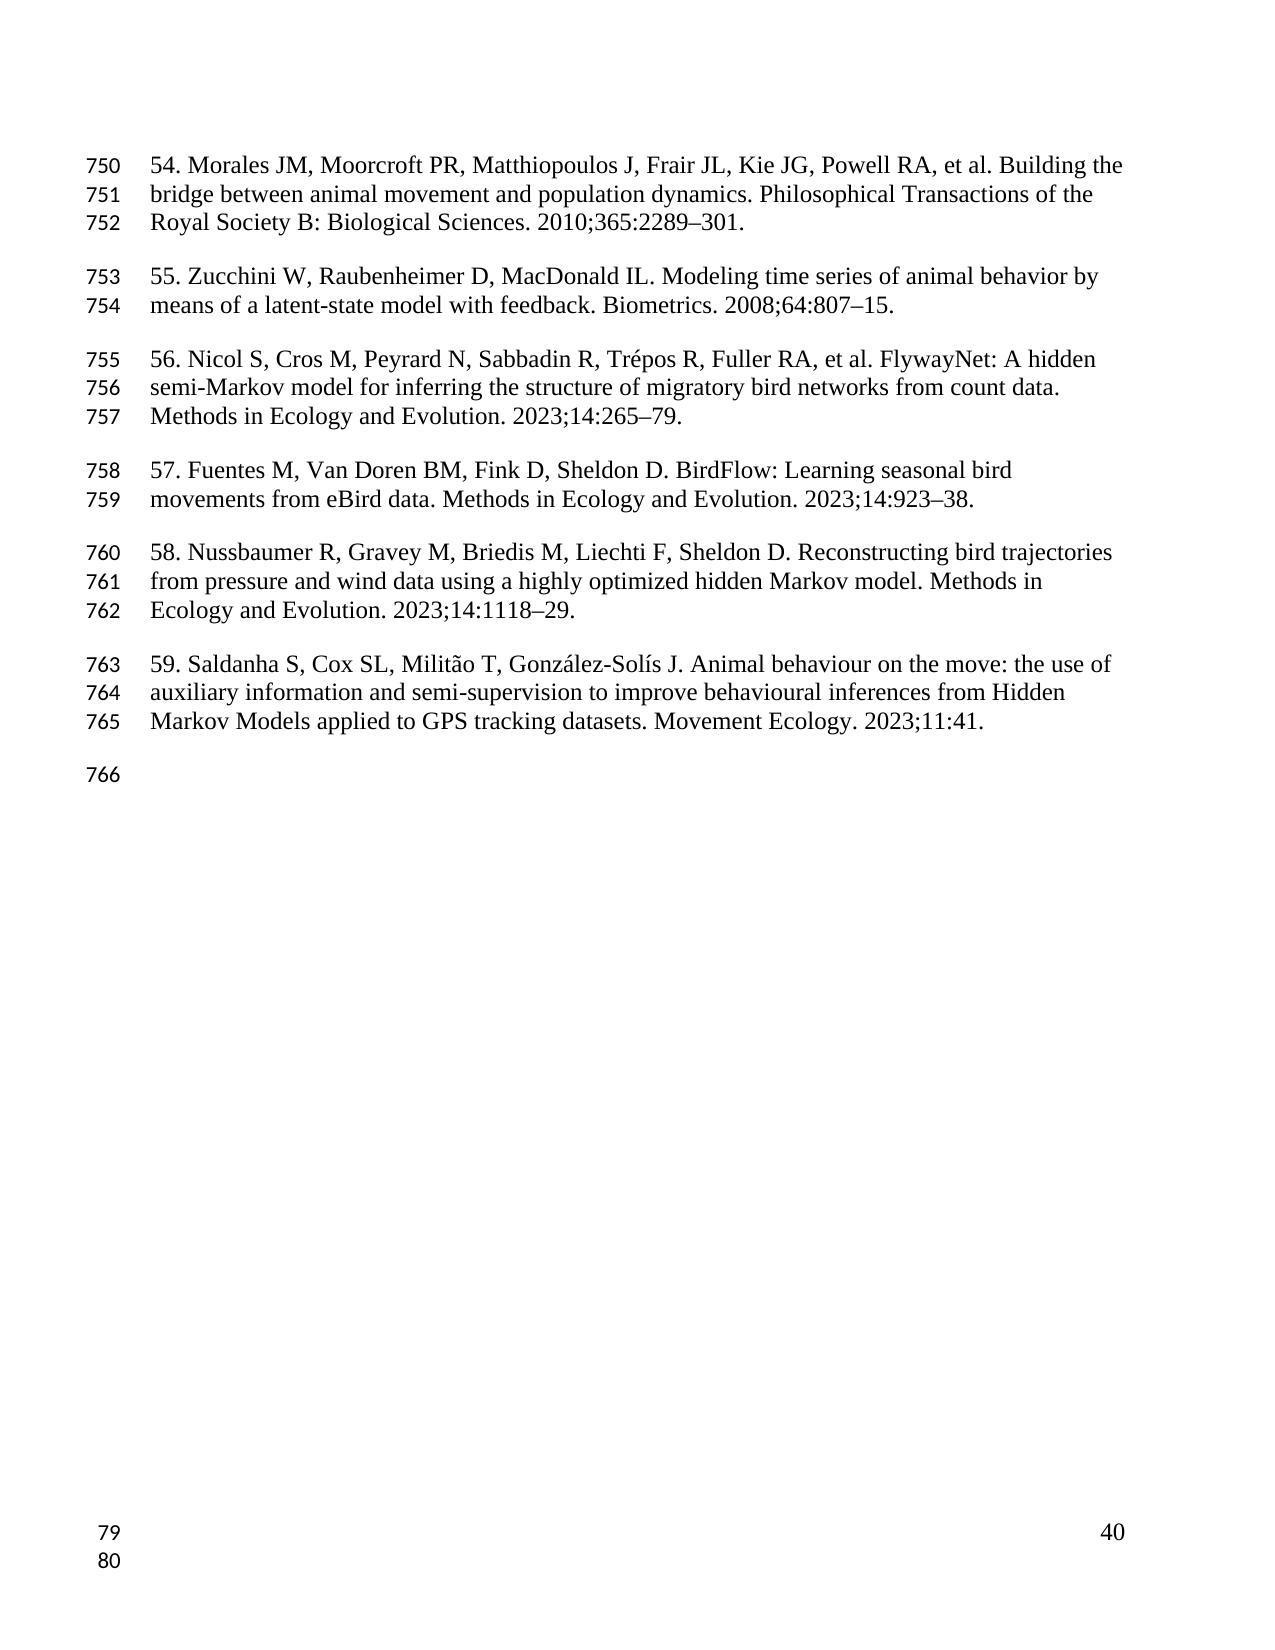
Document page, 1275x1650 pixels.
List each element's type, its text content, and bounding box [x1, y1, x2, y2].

text 55. Zucchini W, Raubenheimer D, MacDonald IL. Modeling time series of animal behavior by means of a latent‐state model with feedback. Biometrics. 2008;64:807–15. [150, 261, 1125, 319]
text 59. Saldanha S, Cox SL, Militão T, González-Solís J. Animal behaviour on the move: the use of auxiliary information and semi-supervision to improve behavioural inferences from Hidden Markov Models applied to GPS tracking datasets. Movement Ecology. 2023;11:41. [150, 649, 1125, 735]
text 57. Fuentes M, Van Doren BM, Fink D, Sheldon D. BirdFlow: Learning seasonal bird movements from eBird data. Methods in Ecology and Evolution. 2023;14:923–38. [150, 455, 1125, 512]
text 58. Nussbaumer R, Gravey M, Briedis M, Liechti F, Sheldon D. Reconstructing bird trajectories from pressure and wind data using a highly optimized hidden Markov model. Methods in Ecology and Evolution. 2023;14:1118–29. [150, 537, 1125, 624]
text 54. Morales JM, Moorcroft PR, Matthiopoulos J, Frair JL, Kie JG, Powell RA, et al. Building the bridge between animal movement and population dynamics. Philosophical Transactions of the Royal Society B: Biological Sciences. 2010;365:2289–301. [150, 150, 1125, 236]
text 56. Nicol S, Cros M, Peyrard N, Sabbadin R, Trépos R, Fuller RA, et al. FlywayNet: A hidden semi‐Markov model for inferring the structure of migratory bird networks from count data. Methods in Ecology and Evolution. 2023;14:265–79. [150, 344, 1125, 430]
